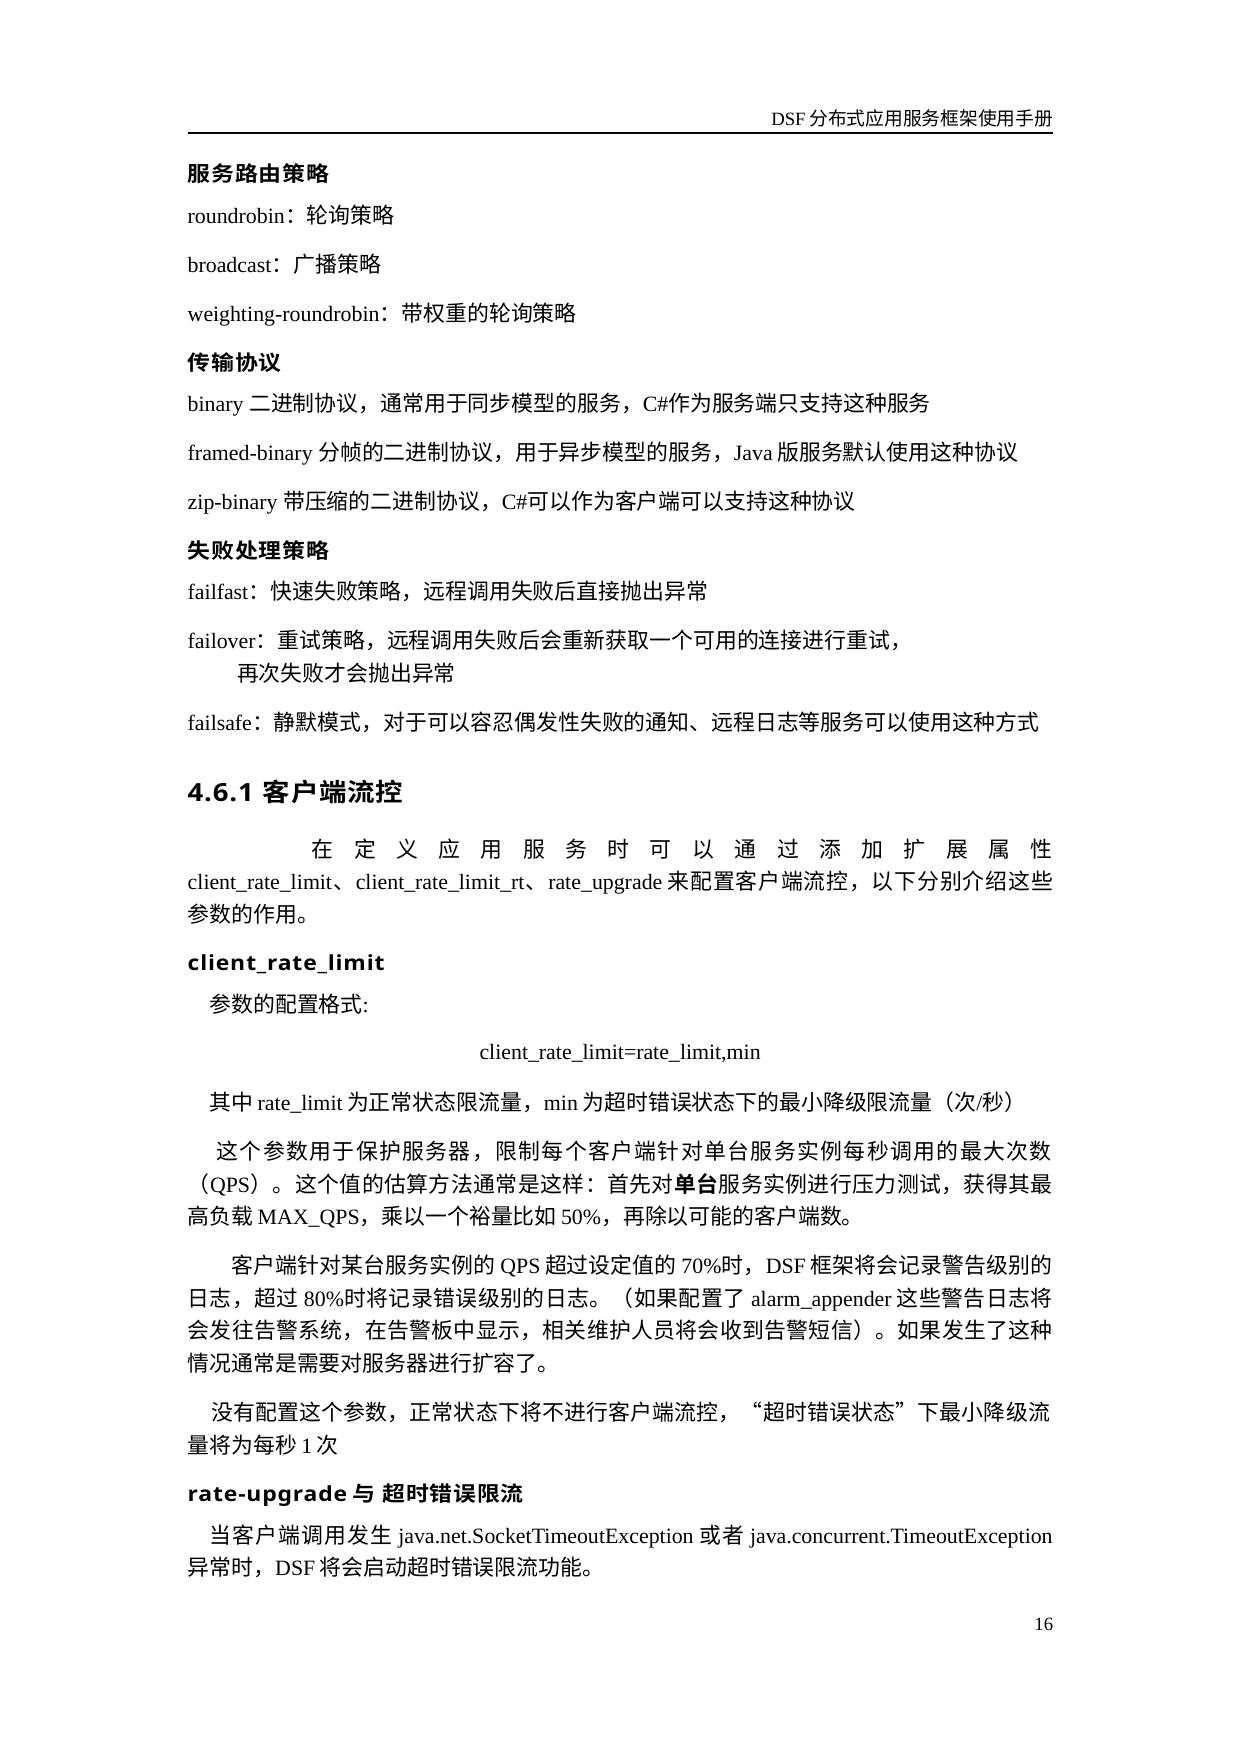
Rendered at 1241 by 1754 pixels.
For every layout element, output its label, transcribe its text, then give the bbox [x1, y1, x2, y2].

text roundrobin：轮询策略 [187, 197, 1053, 230]
text binary 二进制协议，通常用于同步模型的服务，C#作为服务端只支持这种服务 [187, 386, 1053, 418]
text weighting-roundrobin：带权重的轮询策略 [187, 296, 1053, 328]
text client_rate_limit=rate_limit,min [187, 1036, 1053, 1068]
subtitle 客户端流控 [187, 758, 1053, 823]
text failsafe：静默模式，对于可以容忍偶发性失败的通知、远程日志等服务可以使用这种方式 [187, 705, 1053, 737]
text framed-binary 分帧的二进制协议，用于异步模型的服务，Java版服务默认使用这种协议 [187, 435, 1053, 467]
subtitle 传输协议 [187, 345, 1053, 377]
text 其中rate_limit为正常状态限流量，min为超时错误状态下的最小降级限流量（次/秒） [187, 1085, 1053, 1117]
text zip-binary 带压缩的二进制协议，C#可以作为客户端可以支持这种协议 [187, 484, 1053, 516]
text 参数的配置格式: [187, 986, 1053, 1019]
subtitle 服务路由策略 [187, 156, 1053, 189]
text 这个参数用于保护服务器，限制每个客户端针对单台服务实例每秒调用的最大次数（QPS）。这个值的估算方法通常是这样：首先对单台服务实例进行压力测试，获得其最高负载MAX_QPS，乘以一个裕量比如50%，再除以可能的客户端数。 [187, 1134, 1053, 1231]
subtitle client_rate_limit [187, 946, 1053, 978]
text 客户端针对某台服务实例的QPS超过设定值的70%时，DSF框架将会记录警告级别的日志，超过80%时将记录错误级别的日志。（如果配置了alarm_appender这些警告日志将会发往告警系统，在告警板中显示，相关维护人员将会收到告警短信）。如果发生了这种情况通常是需要对服务器进行扩容了。 [187, 1248, 1053, 1378]
subtitle rate-upgrade与 超时错误限流 [187, 1476, 1053, 1509]
text broadcast：广播策略 [187, 246, 1053, 279]
subtitle 失败处理策略 [187, 533, 1053, 566]
text failover：重试策略，远程调用失败后会重新获取一个可用的连接进行重试， 再次失败才会抛出异常 [187, 623, 1053, 688]
text 当客户端调用发生java.net.SocketTimeoutException或者java.concurrent.TimeoutException异常时，DSF将会启动超时错误限流功能。 [187, 1517, 1053, 1582]
text 没有配置这个参数，正常状态下将不进行客户端流控，“超时错误状态”下最小降级流量将为每秒1次 [187, 1395, 1053, 1460]
text failfast：快速失败策略，远程调用失败后直接抛出异常 [187, 574, 1053, 606]
text 在定义应用服务时可以通过添加扩展属性client_rate_limit、client_rate_limit_rt、rate_upgrade来配置客户端流控，以下分别介绍这些参数的作用。 [187, 831, 1053, 929]
